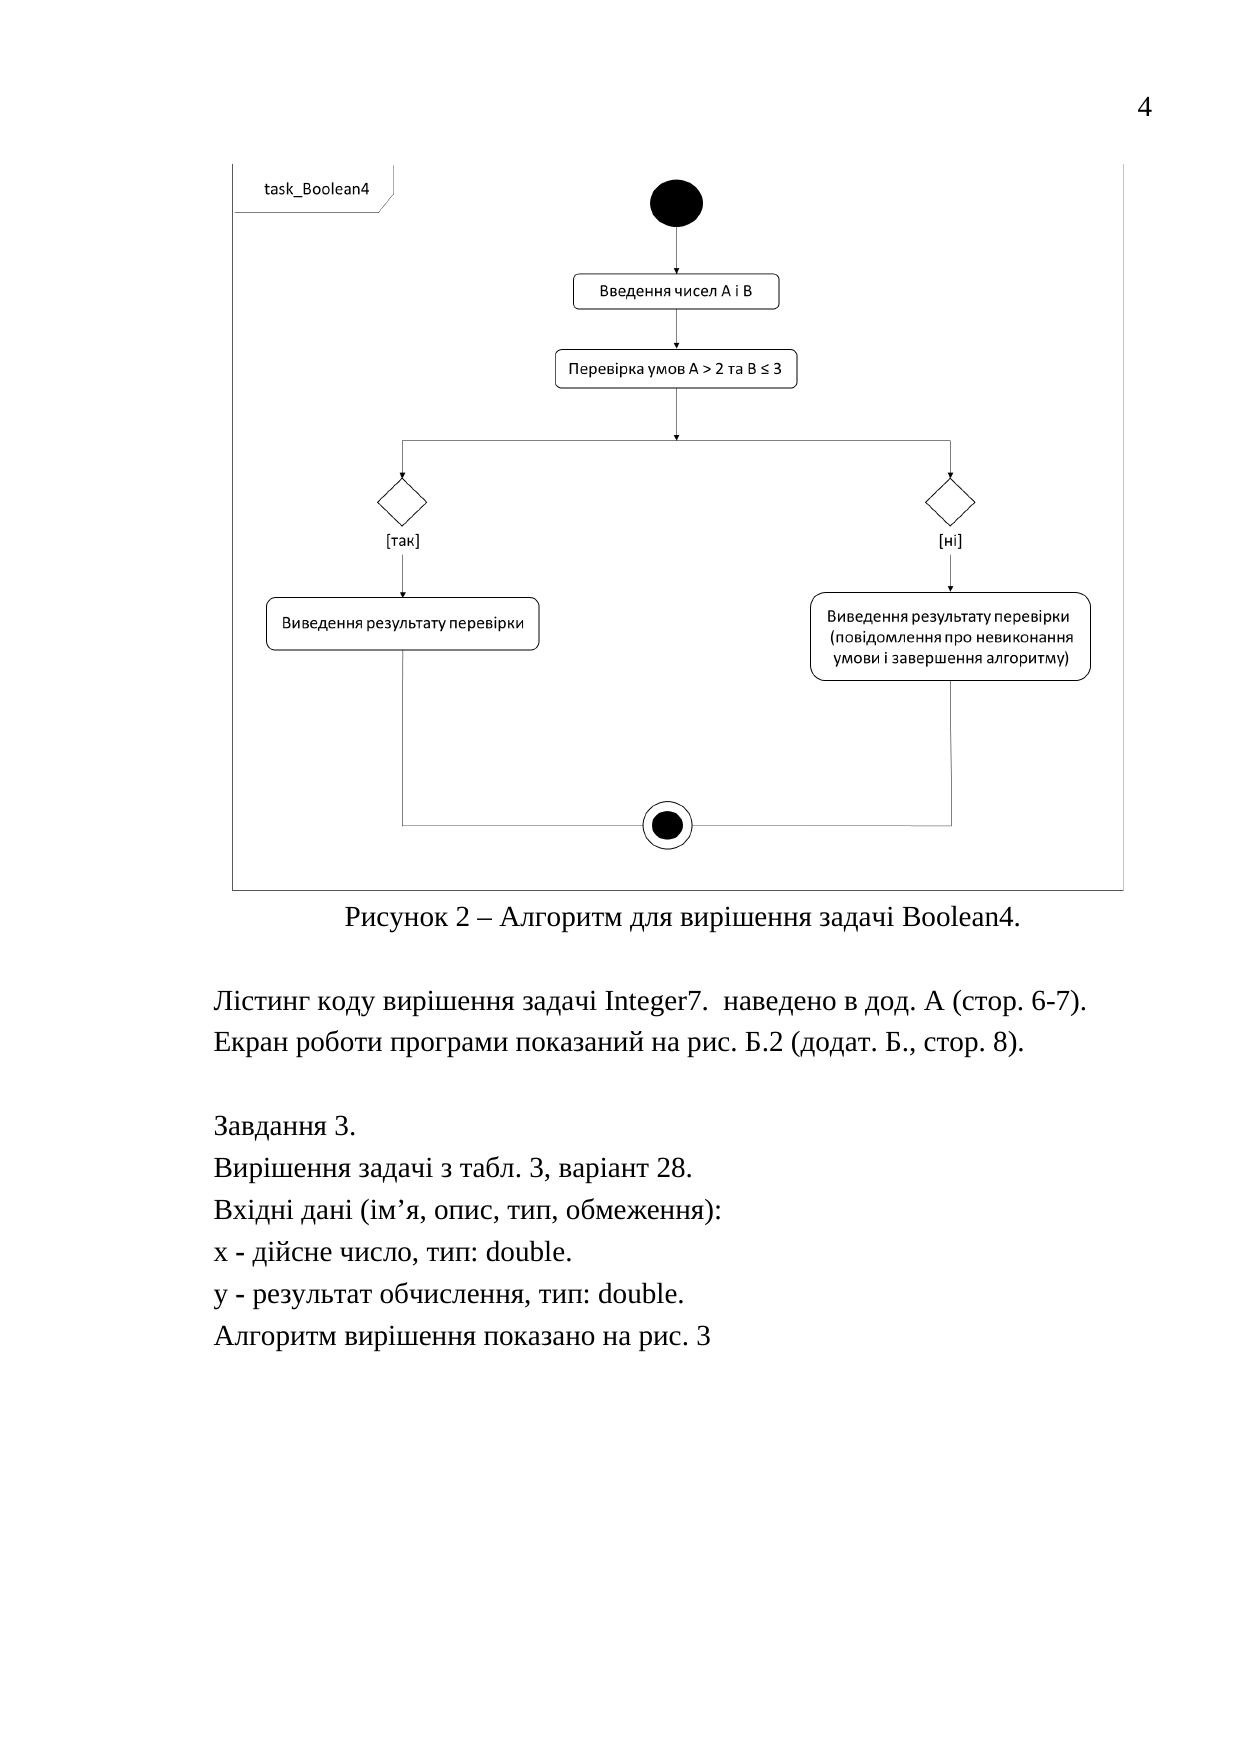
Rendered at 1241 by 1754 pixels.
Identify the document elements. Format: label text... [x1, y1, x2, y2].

text Вхідні дані (ім’я, опис, тип, обмеження): [148, 1192, 1152, 1226]
text Вирішення задачі з табл. 3, варіант 28. [148, 1150, 1152, 1184]
picture [232, 164, 1124, 891]
text Екран роботи програми показаний на рис. Б.2 (додат. Б., стор. 8). [148, 1024, 1152, 1058]
text Алгоритм вирішення показано на рис. 3 [148, 1318, 1152, 1351]
text Рисунок 2 – Алгоритм для вирішення задачі Boolean4. [148, 899, 1152, 932]
text x - дійсне число, тип: double. [148, 1234, 1152, 1267]
text Завдання 3. [148, 1108, 1152, 1142]
text Лістинг коду вирішення задачі Integer7. наведено в дод. А (стор. 6-7). [148, 983, 1152, 1016]
text y - результат обчислення, тип: double. [148, 1276, 1152, 1309]
